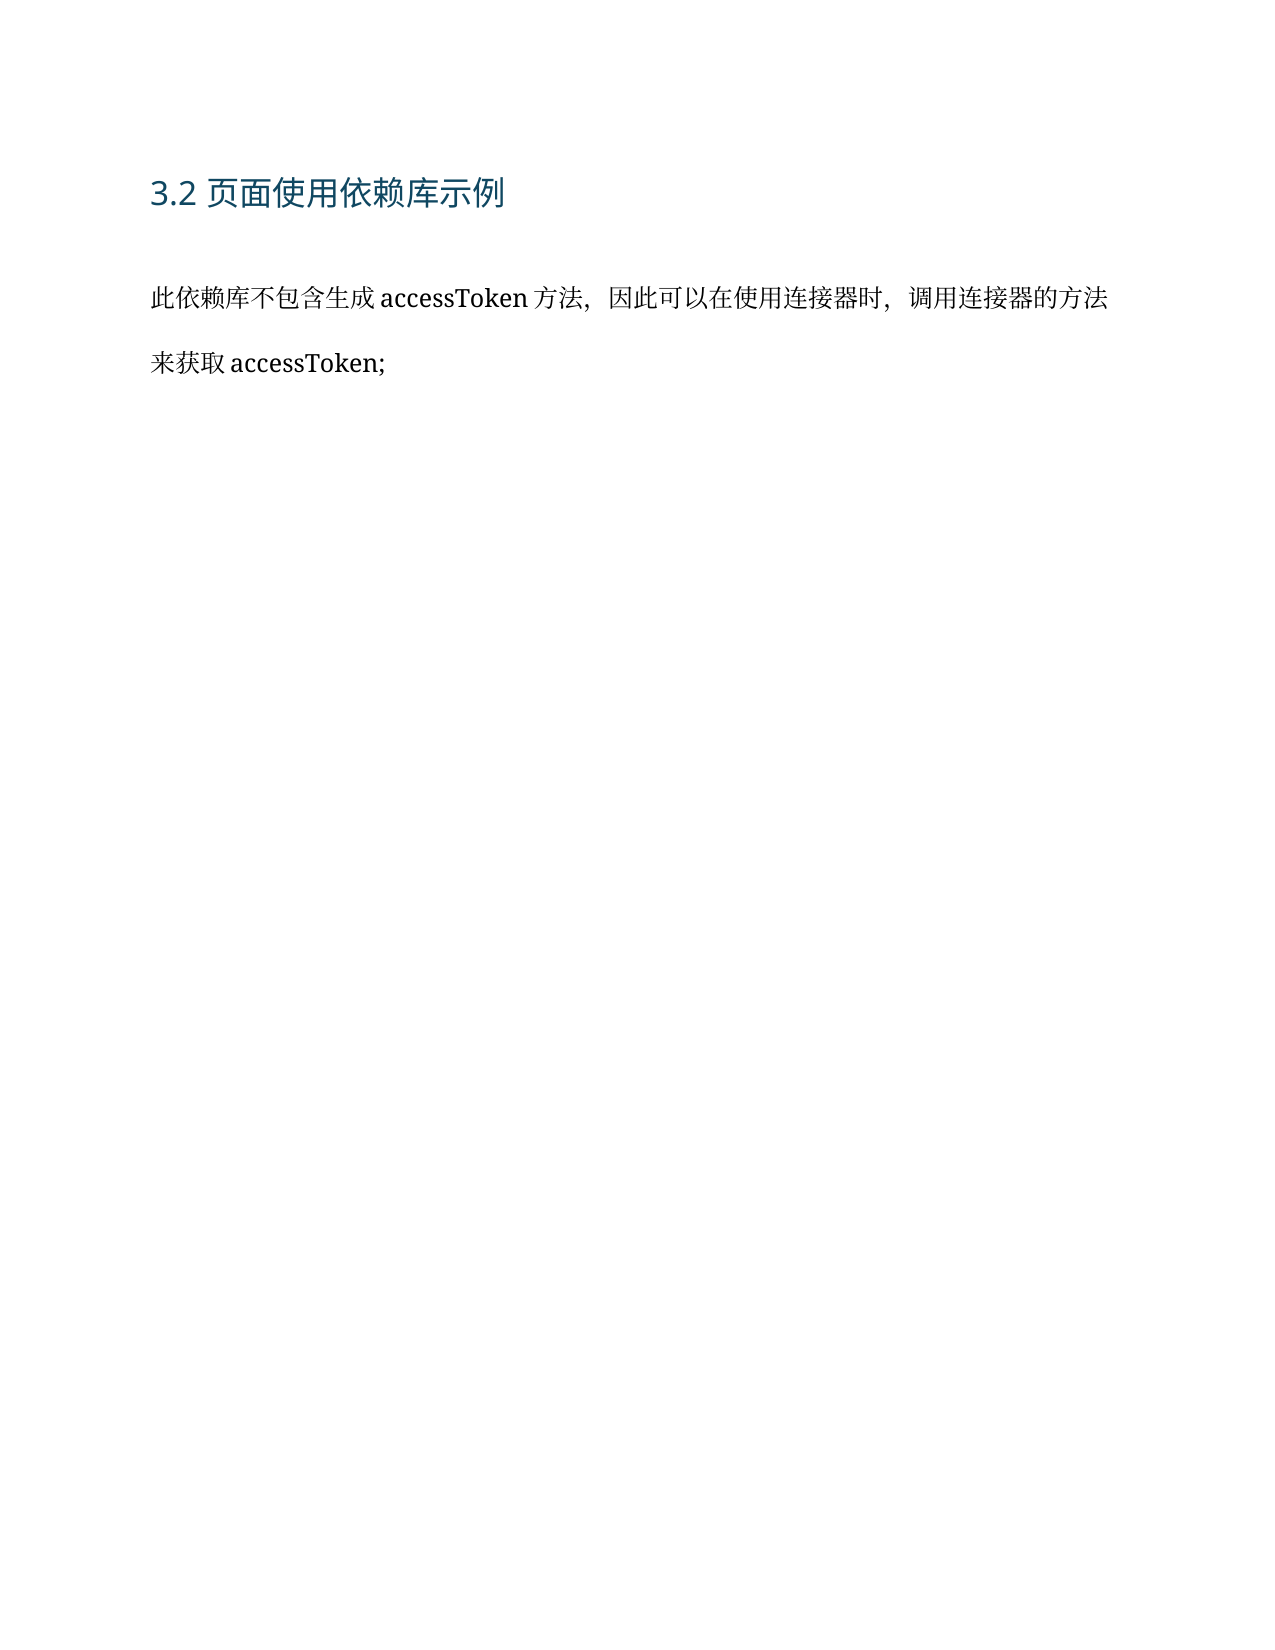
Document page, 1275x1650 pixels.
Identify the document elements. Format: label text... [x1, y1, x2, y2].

subtitle 3.2 页面使用依赖库示例 [150, 159, 1125, 224]
text 此依赖库不包含生成accessToken方法，因此可以在使用连接器时，调用连接器的方法来获取accessToken; [150, 264, 1125, 394]
